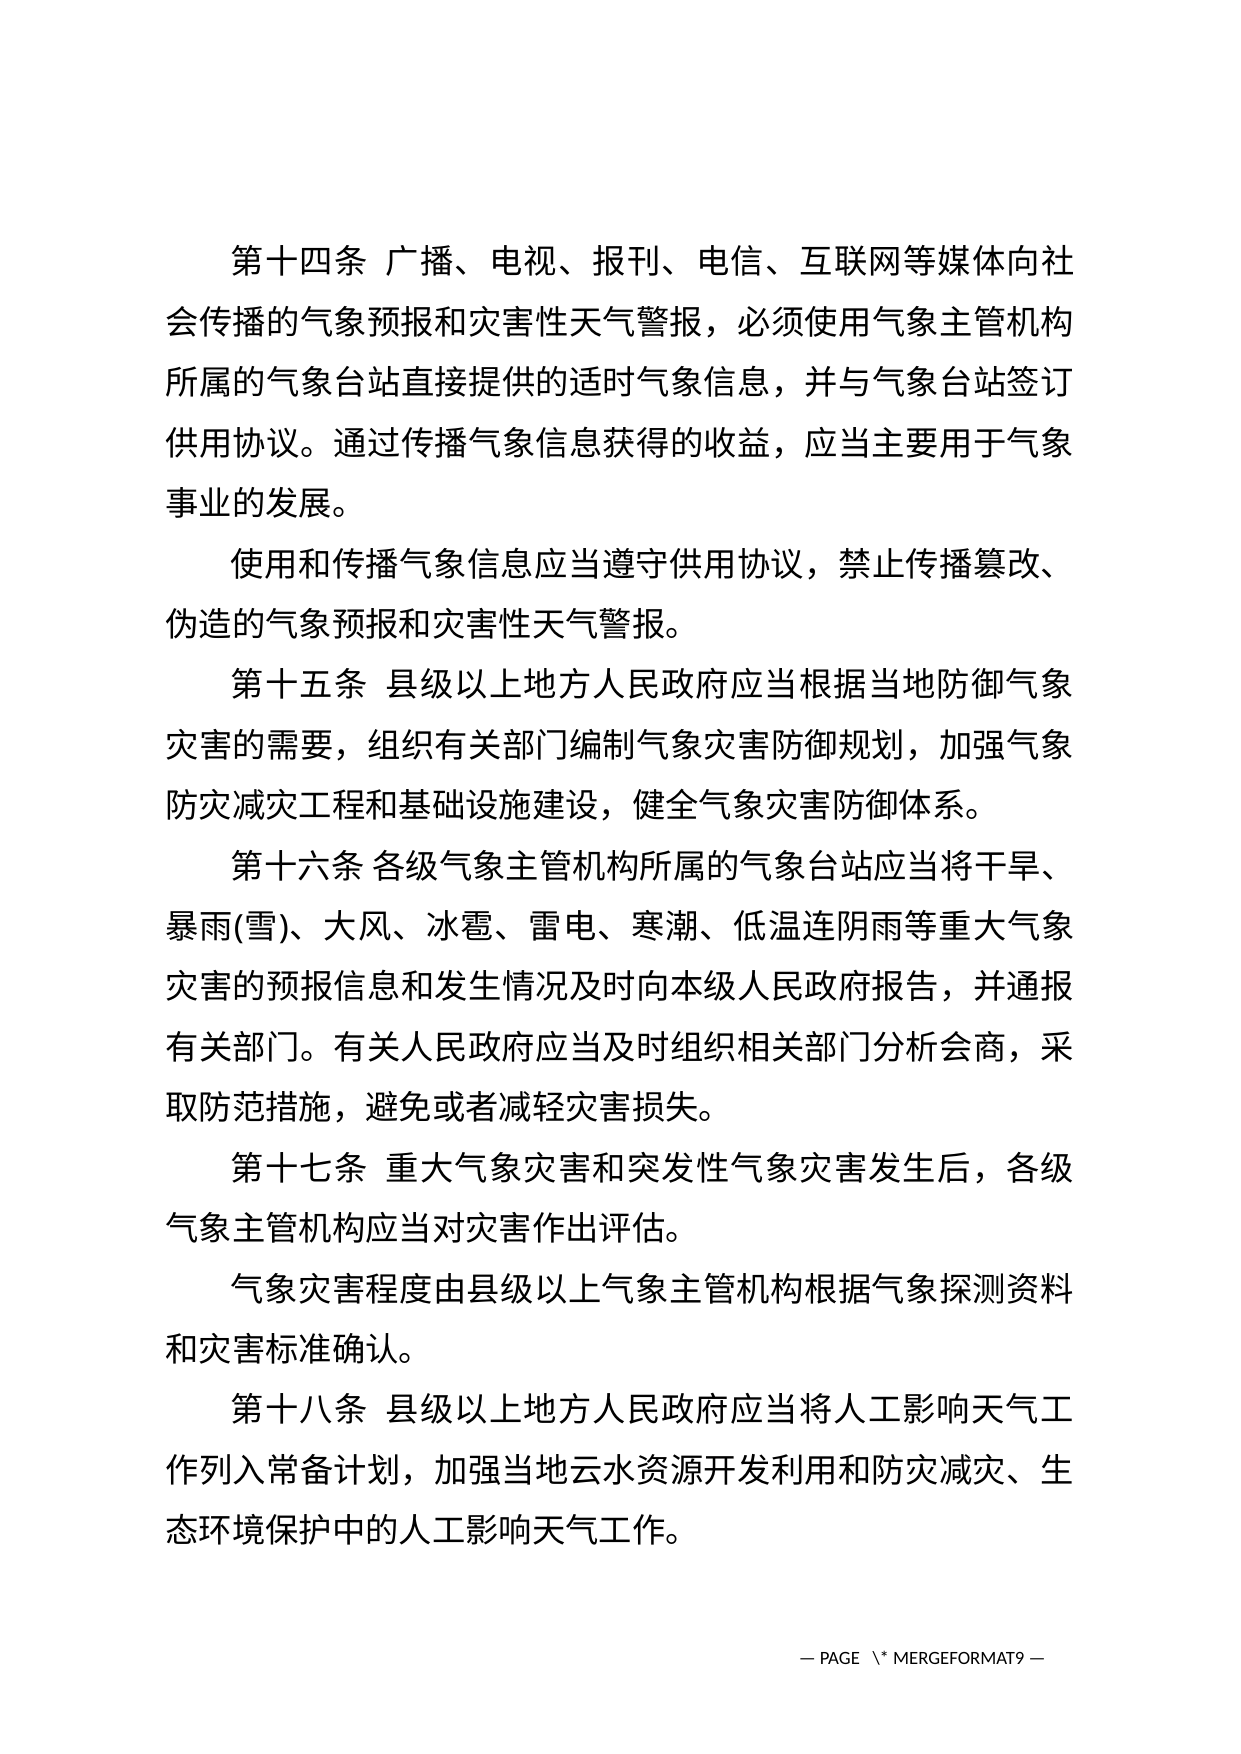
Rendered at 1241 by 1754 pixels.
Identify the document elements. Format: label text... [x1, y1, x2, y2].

text 第十五条 县级以上地方人民政府应当根据当地防御气象灾害的需要，组织有关部门编制气象灾害防御规划，加强气象防灾减灾工程和基础设施建设，健全气象灾害防御体系。 [165, 648, 1075, 830]
text 第十四条 广播、电视、报刊、电信、互联网等媒体向社会传播的气象预报和灾害性天气警报，必须使用气象主管机构所属的气象台站直接提供的适时气象信息，并与气象台站签订供用协议。通过传播气象信息获得的收益，应当主要用于气象事业的发展。 [165, 226, 1075, 528]
text 第十六条 各级气象主管机构所属的气象台站应当将干旱、暴雨(雪)、大风、冰雹、雷电、寒潮、低温连阴雨等重大气象灾害的预报信息和发生情况及时向本级人民政府报告，并通报有关部门。有关人民政府应当及时组织相关部门分析会商，采取防范措施，避免或者减轻灾害损失。 [165, 830, 1075, 1132]
text 第十八条 县级以上地方人民政府应当将人工影响天气工作列入常备计划，加强当地云水资源开发利用和防灾减灾、生态环境保护中的人工影响天气工作。 [165, 1373, 1075, 1555]
text 第十七条 重大气象灾害和突发性气象灾害发生后，各级气象主管机构应当对灾害作出评估。 [165, 1132, 1075, 1253]
text 气象灾害程度由县级以上气象主管机构根据气象探测资料和灾害标准确认。 [165, 1253, 1075, 1373]
text 使用和传播气象信息应当遵守供用协议，禁止传播篡改、伪造的气象预报和灾害性天气警报。 [165, 528, 1075, 648]
